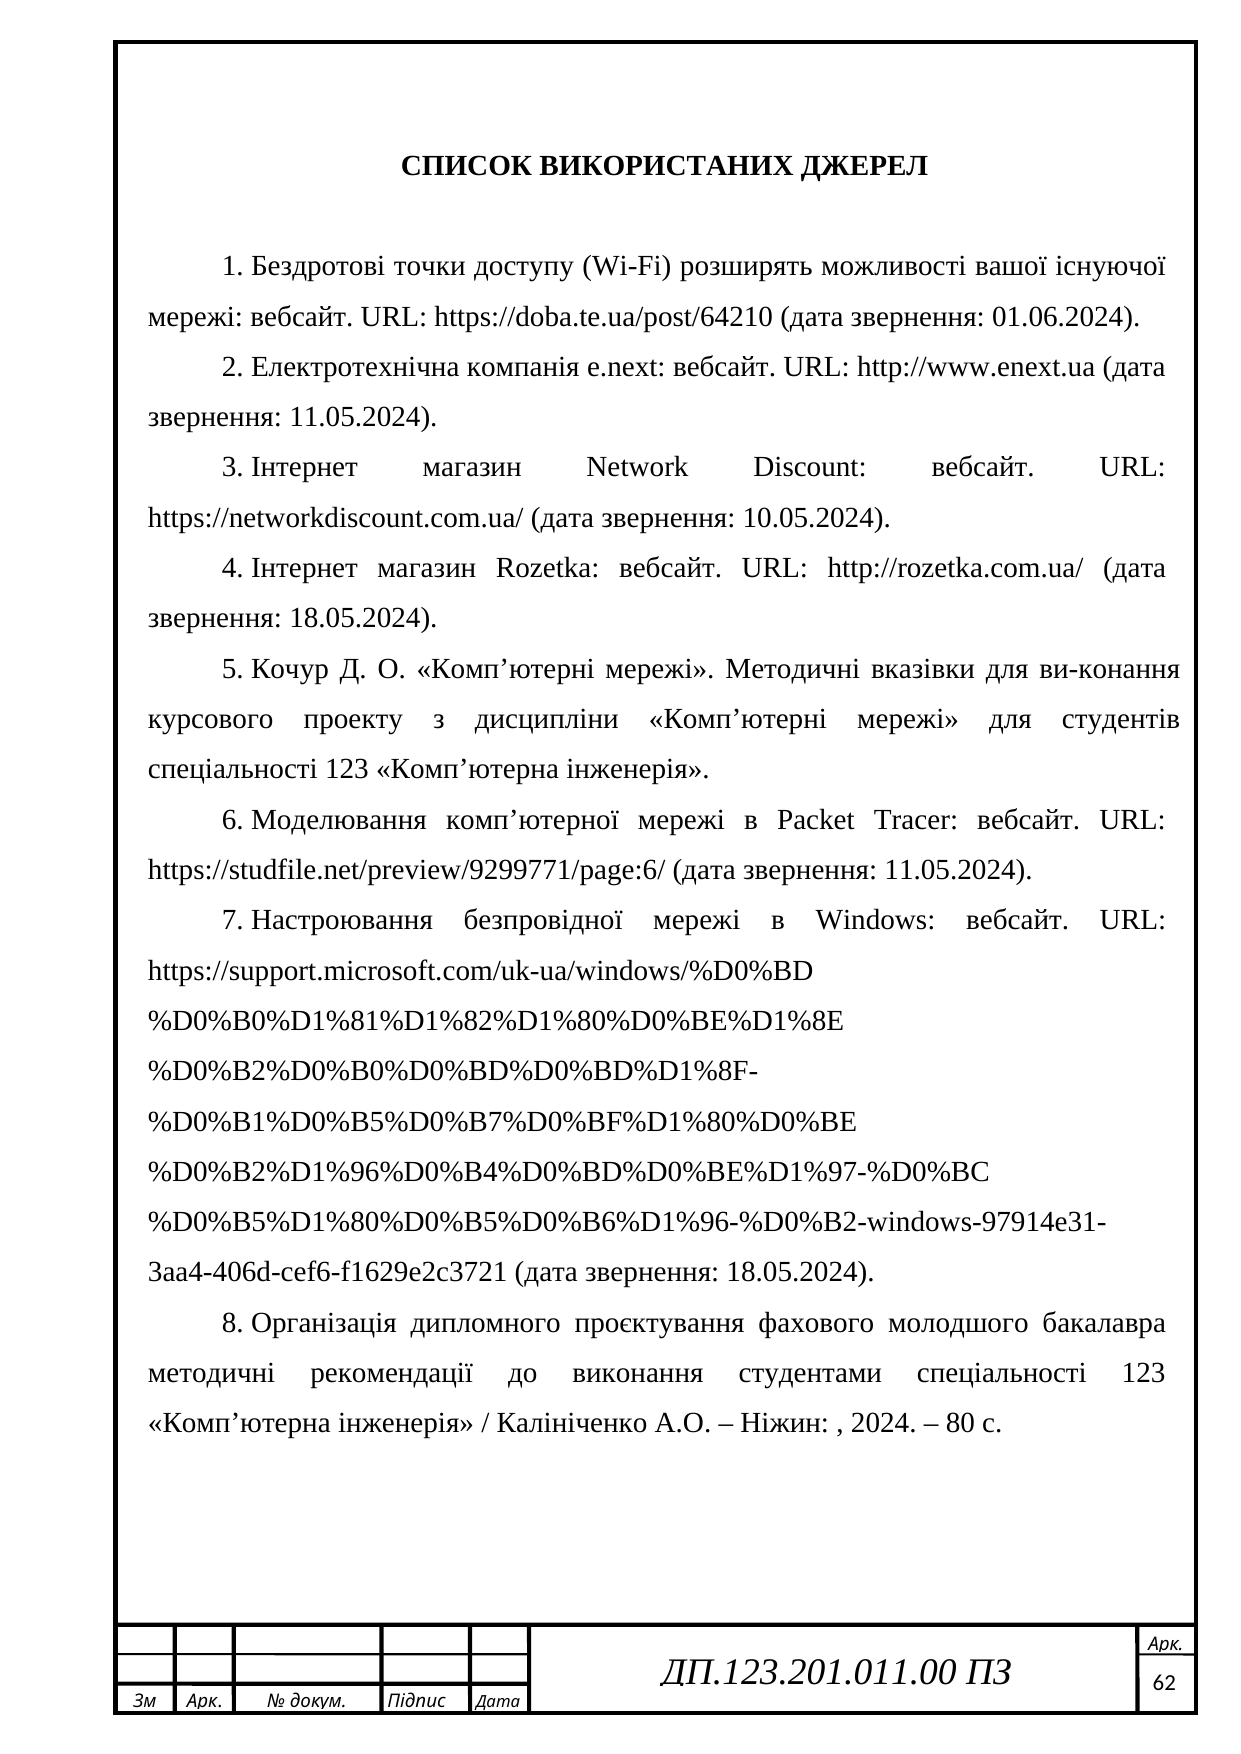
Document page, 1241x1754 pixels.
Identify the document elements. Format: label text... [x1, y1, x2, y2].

list Електротехнічна компанія e.next: вебсайт. URL: http://www.enext.ua (дата звернення: 11.05.2024). [148, 349, 1167, 433]
list Настроювання безпровідної мережі в Windows: вебсайт. URL: https://support.microsoft.com/uk-ua/windows/%D0%BD%D0%B0%D1%81%D1%82%D1%80%D0%BE%D1%8E%D0%B2%D0%B0%D0%BD%D0%BD%D1%8F-%D0%B1%D0%B5%D0%B7%D0%BF%D1%80%D0%BE%D0%B2%D1%96%D0%B4%D0%BD%D0%BE%D1%97-%D0%BC%D0%B5%D1%80%D0%B5%D0%B6%D1%96-%D0%B2-windows-97914e31-3aa4-406d-cef6-f1629e2c3721 (дата звернення: 18.05.2024). [148, 902, 1167, 1288]
list Кочур Д. О. «Комп’ютерні мережі». Методичні вказівки для ви-конання курсового проекту з дисципліни «Комп’ютерні мережі» для студентів спеціальності 123 «Комп’ютерна інженерія». [148, 651, 1181, 785]
subtitle СПИСОК ВИКОРИСТАНИХ ДЖЕРЕЛ [162, 148, 1167, 181]
list Бездротові точки доступу (Wi-Fi) розширять можливості вашої існуючої мережі: вебсайт. URL: https://doba.te.ua/post/64210 (дата звернення: 01.06.2024). [148, 248, 1167, 332]
list Інтернет магазин Rozetka: вебсайт. URL: http://rozetka.com.ua/ (дата звернення: 18.05.2024). [148, 550, 1167, 634]
list Моделювання комп’ютерної мережі в Packet Tracer: вебсайт. URL: https://studfile.net/preview/9299771/page:6/ (дата звернення: 11.05.2024). [148, 802, 1167, 886]
list Інтернет магазин Network Discount: вебсайт. URL: https://networkdiscount.com.ua/ (дата звернення: 10.05.2024). [148, 449, 1167, 533]
list Організація дипломного проєктування фахового молодшого бакалавра методичні рекомендації до виконання студентами спеціальності 123 «Комп’ютерна інженерія» / Калініченко А.О. – Ніжин: , 2024. – 80 с. [148, 1305, 1167, 1439]
